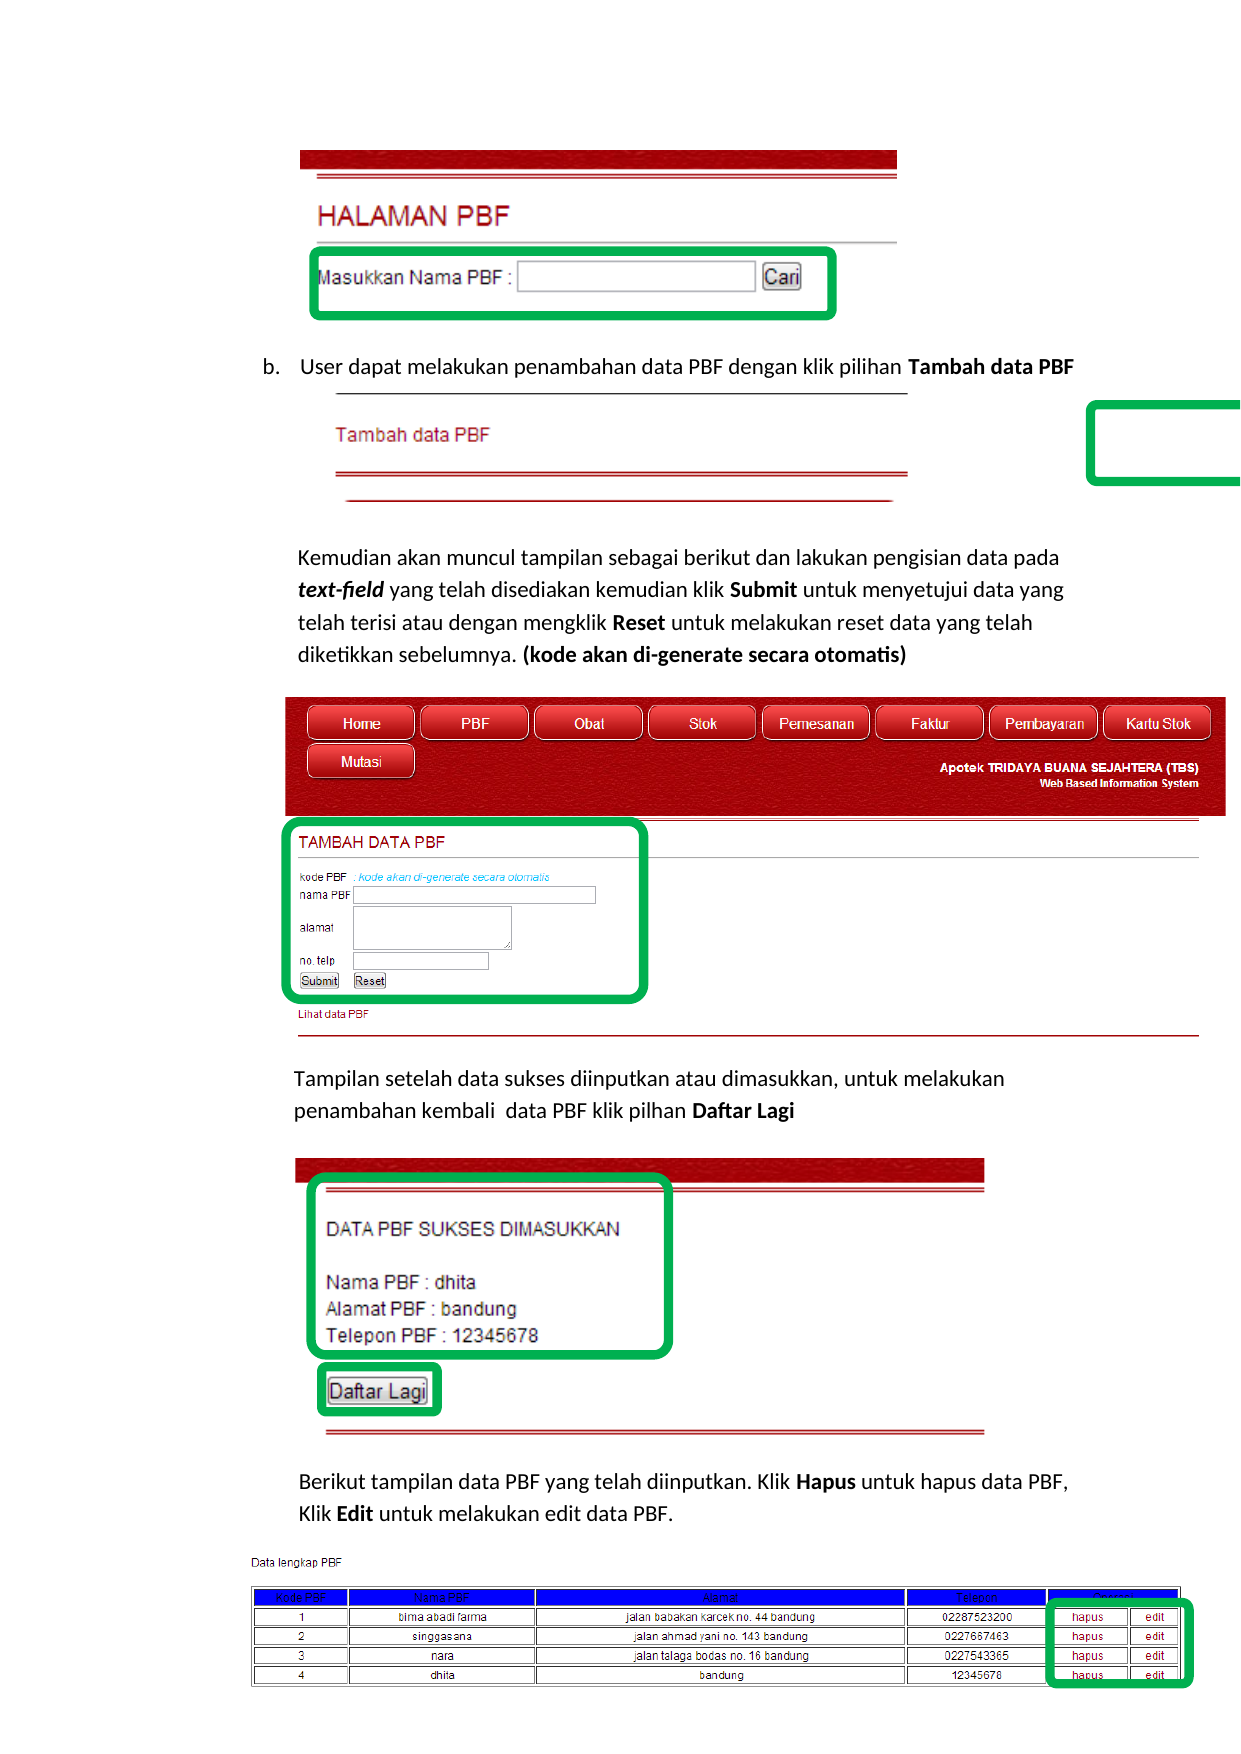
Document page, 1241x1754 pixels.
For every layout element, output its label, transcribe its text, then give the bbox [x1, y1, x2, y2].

picture [285, 697, 1226, 1045]
picture [300, 150, 897, 316]
list User dapat melakukan penambahan data PBF dengan klik pilihan Tambah data PBF [262, 352, 1090, 380]
text Berikut tampilan data PBF yang telah diinputkan. Klik Hapus untuk hapus data PBF, Klik Edit untuk melakukan edit data PBF. [150, 1467, 1090, 1527]
text Tampilan setelah data sukses diinputkan atau dimasukkan, untuk melakukan penambahan kembali data PBF klik pilhan Daftar Lagi [150, 1064, 1090, 1124]
text Kemudian akan muncul tampilan sebagai berikut dan lakukan pengisian data pada text-field yang telah disediakan kemudian klik Submit untuk menyetujui data yang telah terisi atau dengan mengklik Reset untuk melakukan reset data yang telah diketikkan sebelumnya. (kode akan di-generate secara otomatis) [150, 543, 1090, 668]
picture [295, 1158, 985, 1452]
picture [248, 1555, 1189, 1698]
picture [300, 393, 908, 502]
picture [1055, 1608, 1184, 1679]
picture [291, 827, 638, 994]
picture [319, 256, 827, 311]
